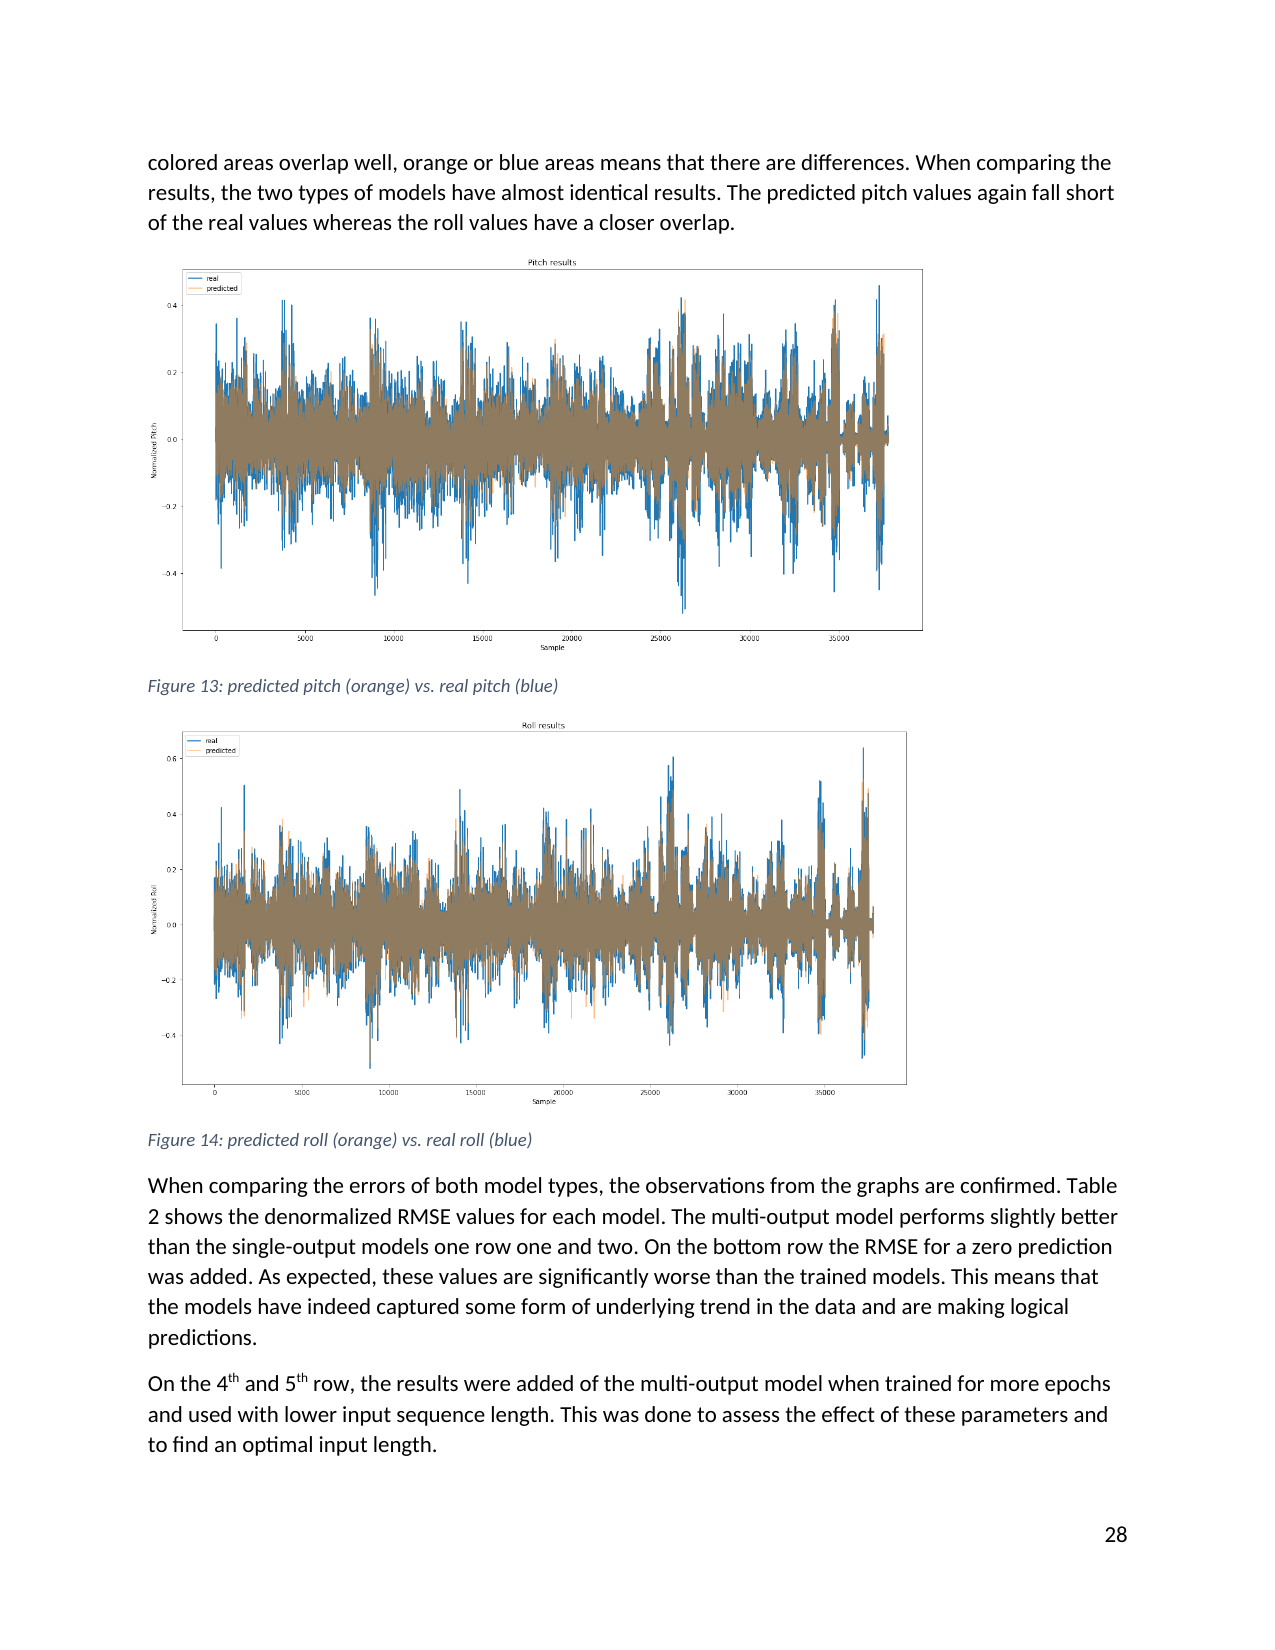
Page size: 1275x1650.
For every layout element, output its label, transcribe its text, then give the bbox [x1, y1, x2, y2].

picture [147, 717, 909, 1109]
text When comparing the errors of both model types, the observations from the graphs are confirmed. Table 2 shows the denormalized RMSE values for each model. The multi-output model performs slightly better than the single-output models one row one and two. On the bottom row the RMSE for a zero prediction was added. As expected, these values are significantly worse than the trained models. This means that the models have indeed captured some form of underlying trend in the data and are making logical predictions. [148, 1172, 1127, 1351]
text Figure 13: predicted pitch (orange) vs. real pitch (blue) [148, 674, 1127, 697]
text Figure 14: predicted roll (orange) vs. real roll (blue) [148, 1128, 1127, 1151]
picture [147, 255, 926, 655]
text On the 4th and 5th row, the results were added of the multi-output model when trained for more epochs and used with lower input sequence length. This was done to assess the effect of these parameters and to find an optimal input length. [148, 1369, 1127, 1458]
